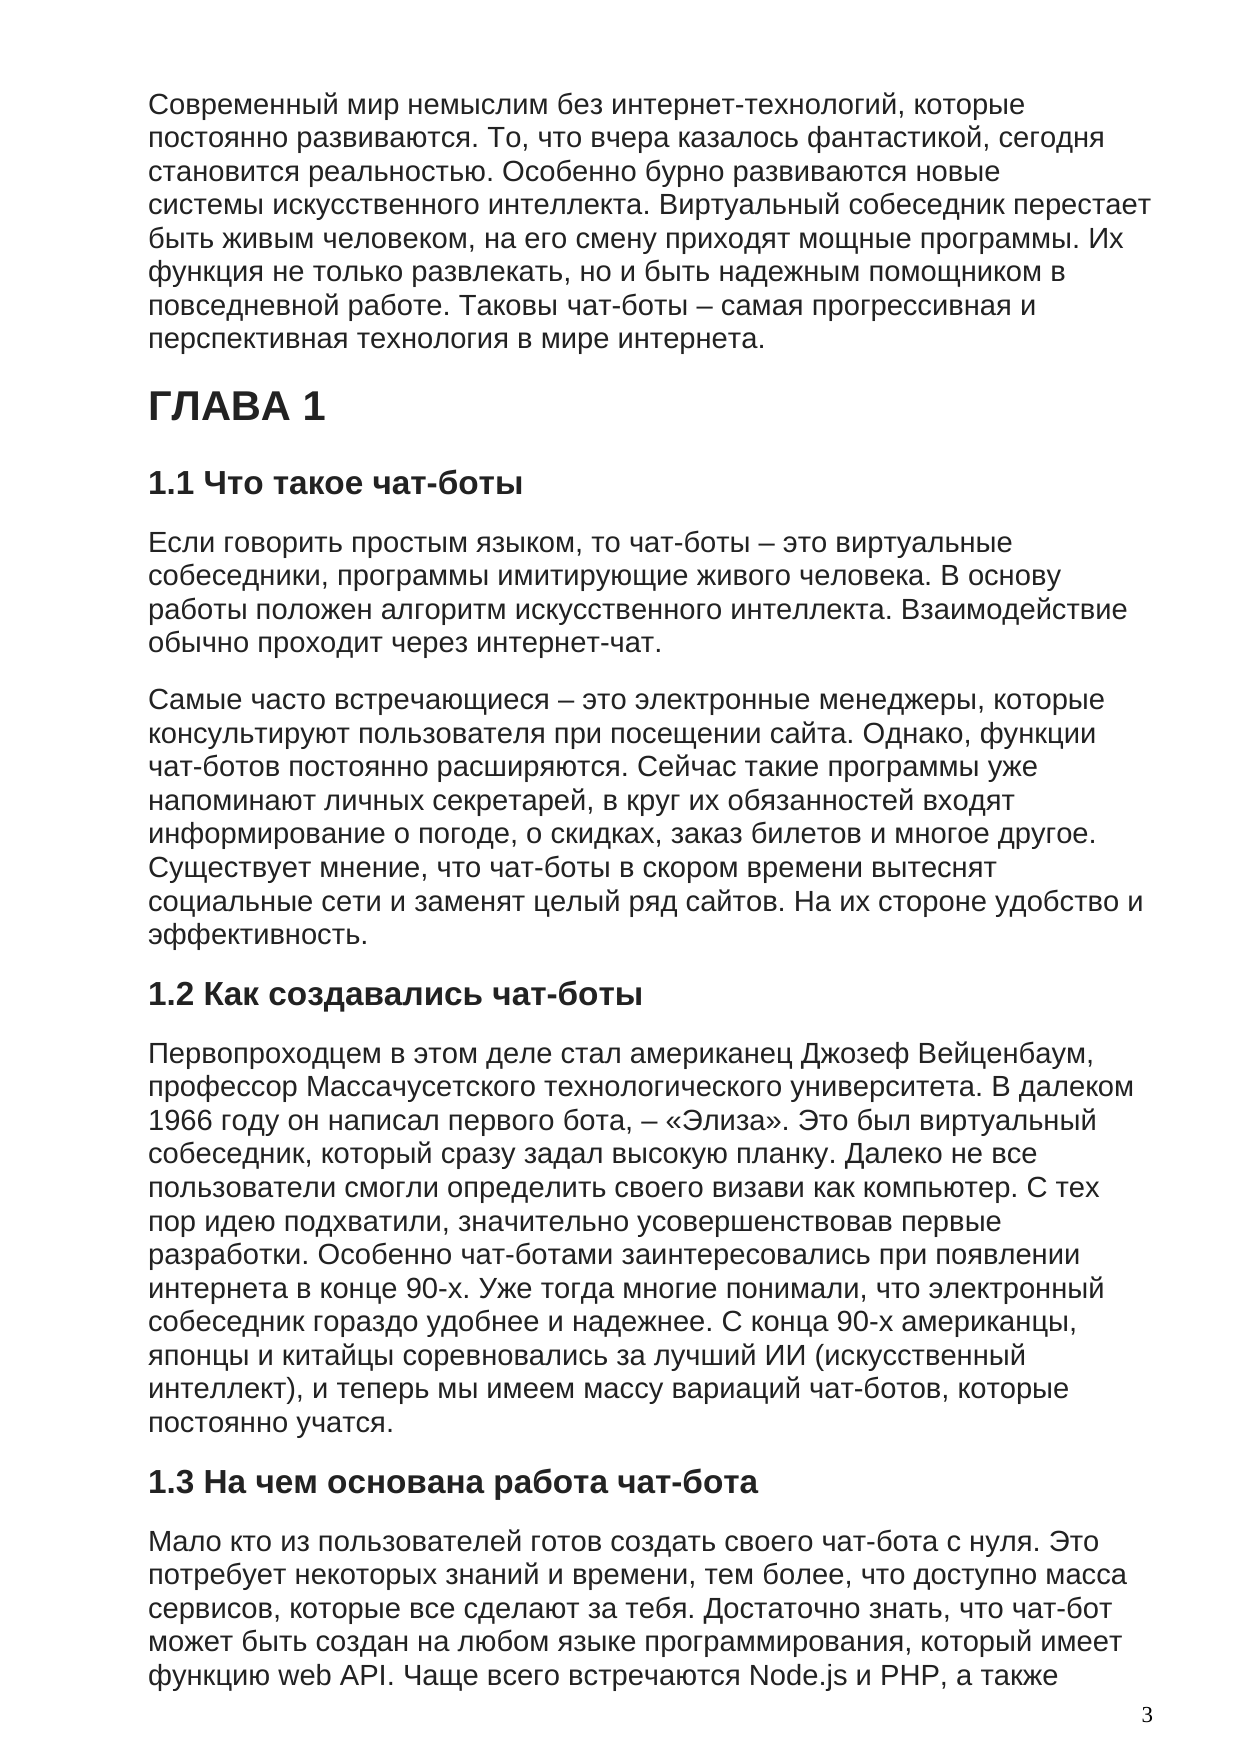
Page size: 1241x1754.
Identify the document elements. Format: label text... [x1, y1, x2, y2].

text Первопроходцем в этом деле стал американец Джозеф Вейценбаум, профессор Массачусетского технологического университета. В далеком 1966 году он написал первого бота, – «Элиза». Это был виртуальный собеседник, который сразу задал высокую планку. Далеко не все пользователи смогли определить своего визави как компьютер. С тех пор идею подхватили, значительно усовершенствовав первые разработки. Особенно чат-ботами заинтересовались при появлении интернета в конце 90-х. Уже тогда многие понимали, что электронный собеседник гораздо удобнее и надежнее. С конца 90-х американцы, японцы и китайцы соревновались за лучший ИИ (искусственный интеллект), и теперь мы имеем массу вариаций чат-ботов, которые постоянно учатся. [148, 1036, 1153, 1438]
subtitle 1.3 На чем основана работа чат-бота [148, 1462, 1153, 1500]
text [148, 1524, 1153, 1691]
text Если говорить простым языком, то чат-боты – это виртуальные собеседники, программы имитирующие живого человека. В основу работы положен алгоритм искусственного интеллекта. Взаимодействие обычно проходит через интернет-чат. [148, 525, 1153, 659]
text ГЛАВА 1 [148, 381, 1153, 429]
text Современный мир немыслим без интернет-технологий, которые постоянно развиваются. То, что вчера казалось фантастикой, сегодня становится реальностью. Особенно бурно развиваются новые системы искусственного интеллекта. Виртуальный собеседник перестает быть живым человеком, на его смену приходят мощные программы. Их функция не только развлекать, но и быть надежным помощником в повседневной работе. Таковы чат-боты – самая прогрессивная и перспективная технология в мире интернета. [148, 87, 1153, 355]
text 1.1 Что такое чат-боты [148, 463, 1153, 501]
subtitle 1.2 Как создавались чат-боты [148, 974, 1153, 1012]
text Самые часто встречающиеся – это электронные менеджеры, которые консультируют пользователя при посещении сайта. Однако, функции чат-ботов постоянно расширяются. Сейчас такие программы уже напоминают личных секретарей, в круг их обязанностей входят информирование о погоде, о скидках, заказ билетов и многое другое. Существует мнение, что чат-боты в скором времени вытеснят социальные сети и заменят целый ряд сайтов. На их стороне удобство и эффективность. [148, 682, 1153, 951]
